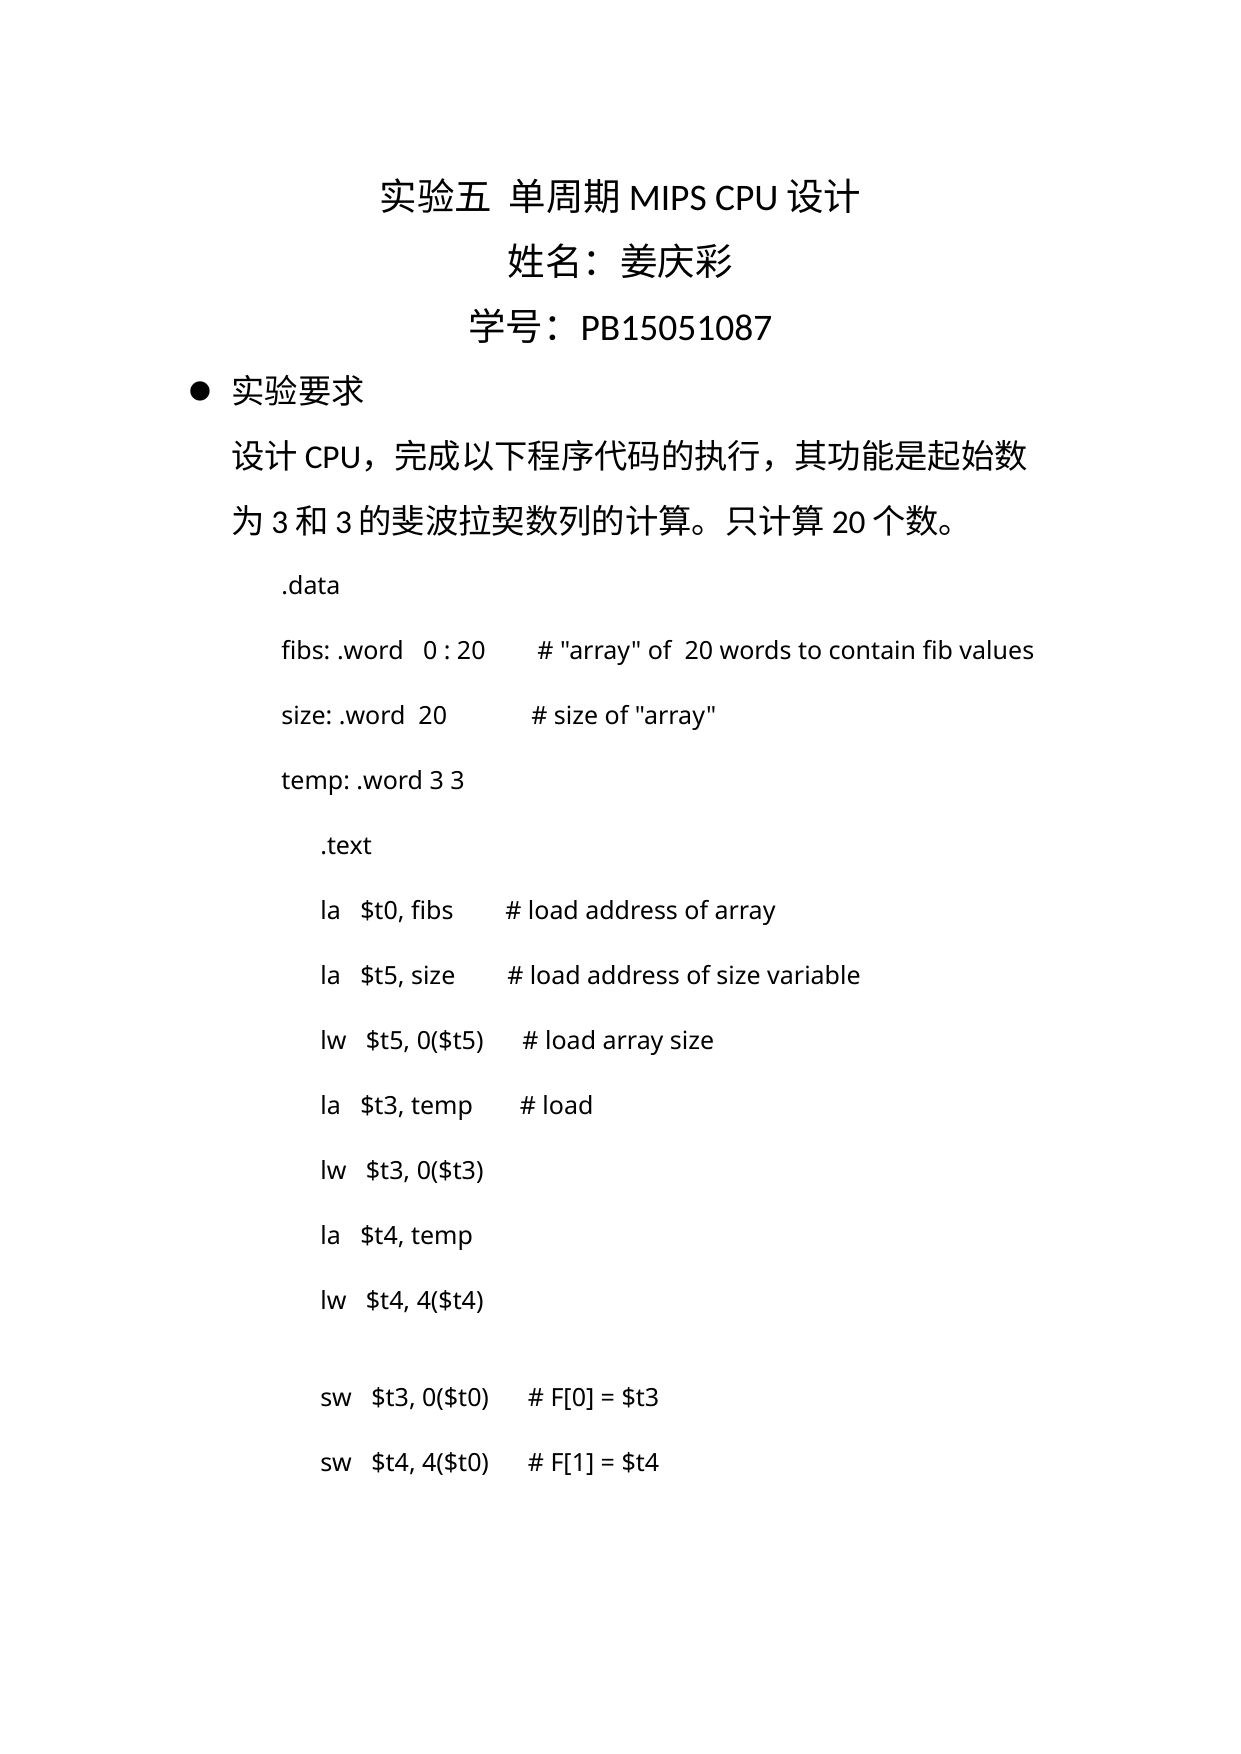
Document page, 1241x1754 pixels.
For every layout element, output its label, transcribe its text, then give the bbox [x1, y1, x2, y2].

list .data [231, 552, 1053, 617]
text 实验五 单周期MIPS CPU设计 [187, 162, 1053, 227]
list lw $t4, 4($t4) [231, 1267, 1053, 1332]
list la $t0, fibs # load address of array [231, 877, 1053, 942]
list 实验要求 [187, 357, 1053, 422]
list .text [231, 812, 1053, 877]
list lw $t3, 0($t3) [231, 1137, 1053, 1202]
list size: .word 20 # size of "array" [231, 682, 1053, 747]
list fibs: .word 0 : 20 # "array" of 20 words to contain fib values [231, 617, 1053, 682]
list la $t5, size # load address of size variable [231, 942, 1053, 1007]
text 姓名：姜庆彩 [187, 227, 1053, 292]
list 设计CPU，完成以下程序代码的执行，其功能是起始数为3和3的斐波拉契数列的计算。只计算20个数。 [231, 422, 1053, 552]
list la $t4, temp [231, 1202, 1053, 1267]
list sw $t4, 4($t0) # F[1] = $t4 [231, 1429, 1053, 1494]
list la $t3, temp # load [231, 1072, 1053, 1137]
list sw $t3, 0($t0) # F[0] = $t3 [231, 1364, 1053, 1429]
list lw $t5, 0($t5) # load array size [231, 1007, 1053, 1072]
text 学号：PB15051087 [187, 292, 1053, 357]
list temp: .word 3 3 [231, 747, 1053, 812]
